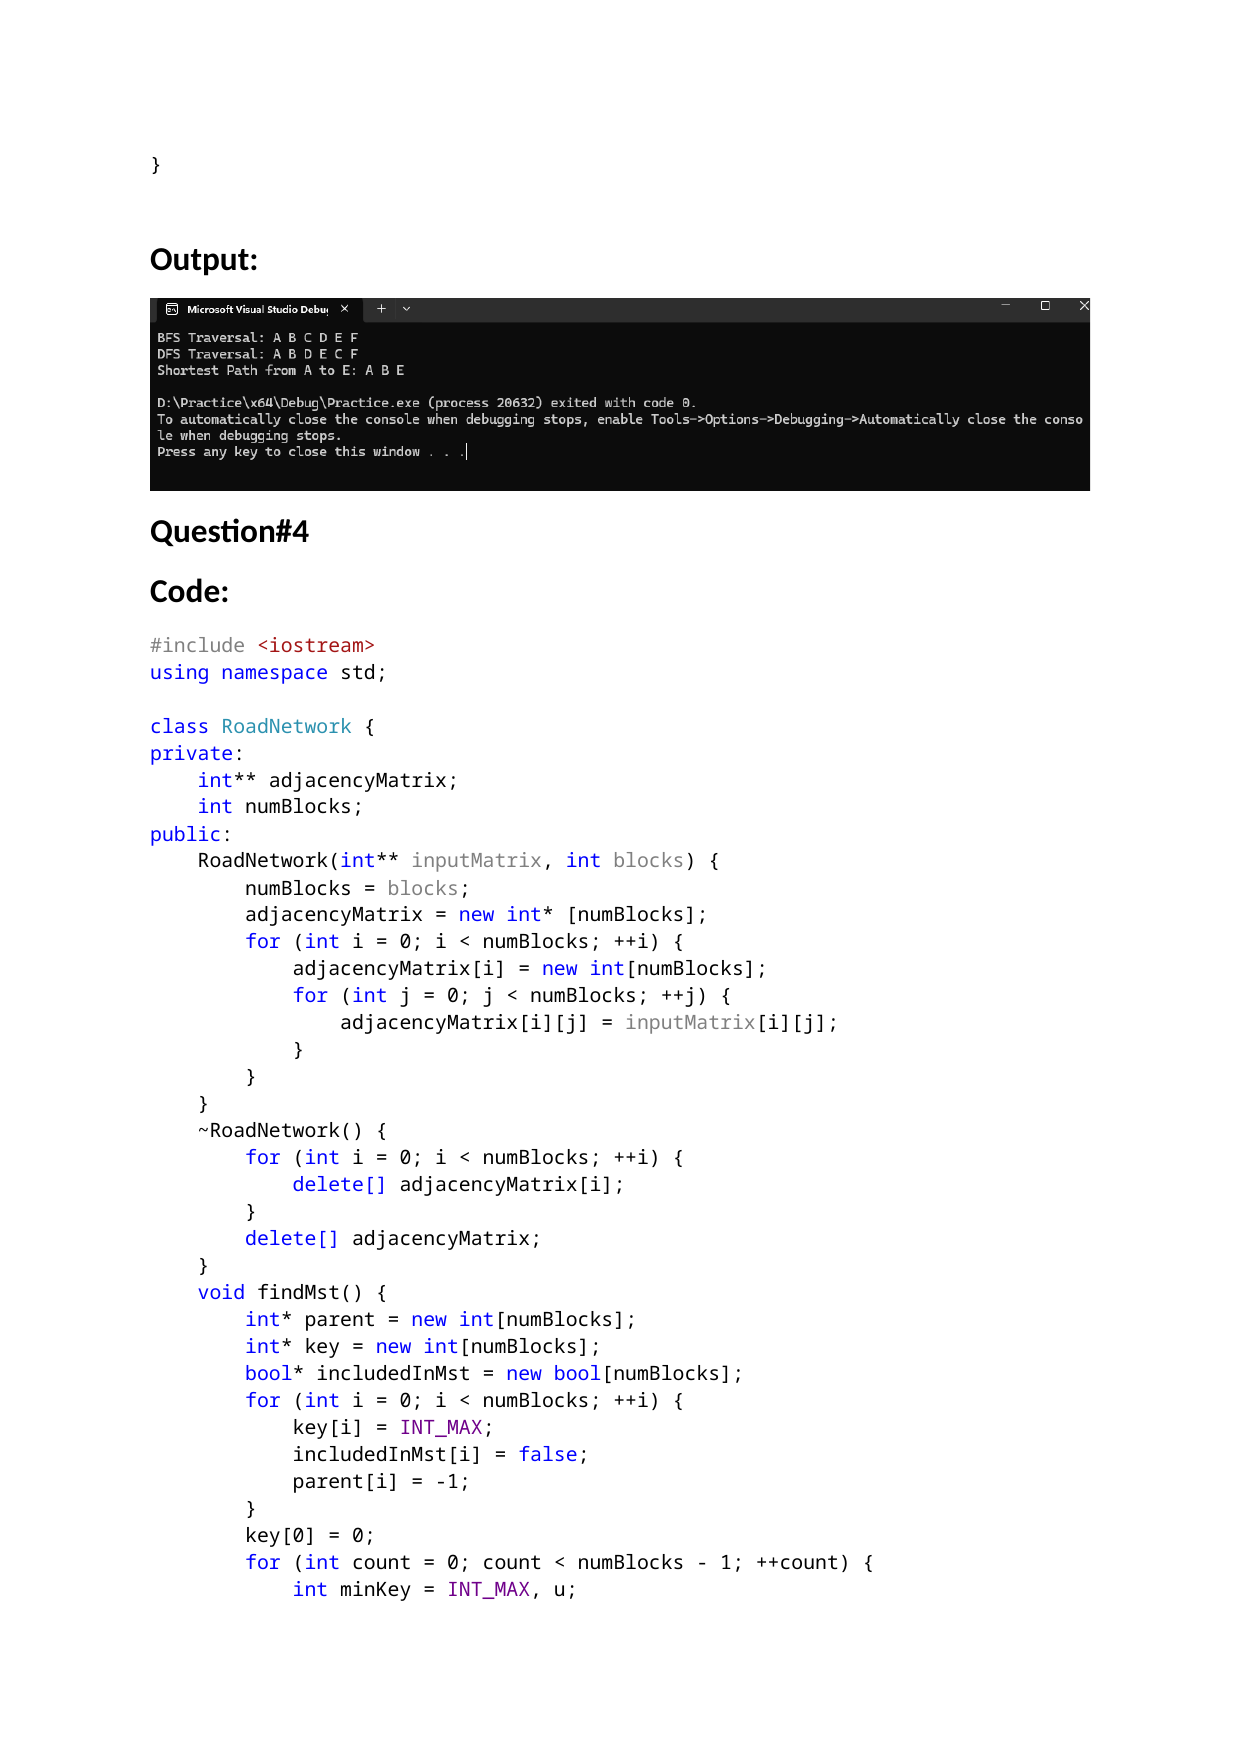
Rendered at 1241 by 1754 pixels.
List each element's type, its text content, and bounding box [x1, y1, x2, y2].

text int** adjacencyMatrix; [150, 766, 1090, 793]
text } [150, 1089, 1090, 1117]
text delete[] adjacencyMatrix[i]; [150, 1171, 1090, 1197]
text Question#4 [150, 510, 1090, 550]
text key[0] = 0; [150, 1521, 1090, 1548]
text for (int i = 0; i < numBlocks; ++i) { [150, 1386, 1090, 1413]
text void findMst() { [150, 1278, 1090, 1305]
picture [150, 298, 1091, 491]
text #include <iostream> [150, 631, 1090, 658]
text includedInMst[i] = false; [150, 1440, 1090, 1467]
text RoadNetwork(int** inputMatrix, int blocks) { [150, 847, 1090, 874]
text public: [150, 820, 1090, 847]
text bool* includedInMst = new bool[numBlocks]; [150, 1359, 1090, 1386]
text } [150, 1063, 1090, 1089]
text parent[i] = -1; [150, 1467, 1090, 1494]
text for (int i = 0; i < numBlocks; ++i) { [150, 928, 1090, 955]
text adjacencyMatrix[i] = new int[numBlocks]; [150, 955, 1090, 982]
text } [150, 150, 1090, 177]
text key[i] = INT_MAX; [150, 1413, 1090, 1440]
text using namespace std; [150, 658, 1090, 685]
text int* key = new int[numBlocks]; [150, 1332, 1090, 1359]
text } [150, 1494, 1090, 1521]
text ~RoadNetwork() { [150, 1117, 1090, 1143]
text } [150, 1251, 1090, 1278]
text for (int i = 0; i < numBlocks; ++i) { [150, 1143, 1090, 1171]
text int minKey = INT_MAX, u; [150, 1575, 1090, 1602]
text Code: [150, 570, 1090, 611]
text adjacencyMatrix[i][j] = inputMatrix[i][j]; [150, 1009, 1090, 1036]
text numBlocks = blocks; [150, 874, 1090, 901]
text int numBlocks; [150, 793, 1090, 820]
text for (int count = 0; count < numBlocks - 1; ++count) { [150, 1548, 1090, 1575]
text int* parent = new int[numBlocks]; [150, 1305, 1090, 1332]
text } [150, 1197, 1090, 1224]
text Output: [150, 238, 1090, 278]
text private: [150, 739, 1090, 766]
text adjacencyMatrix = new int* [numBlocks]; [150, 901, 1090, 928]
text class RoadNetwork { [150, 712, 1090, 739]
text } [150, 1036, 1090, 1063]
text delete[] adjacencyMatrix; [150, 1224, 1090, 1251]
text for (int j = 0; j < numBlocks; ++j) { [150, 982, 1090, 1009]
